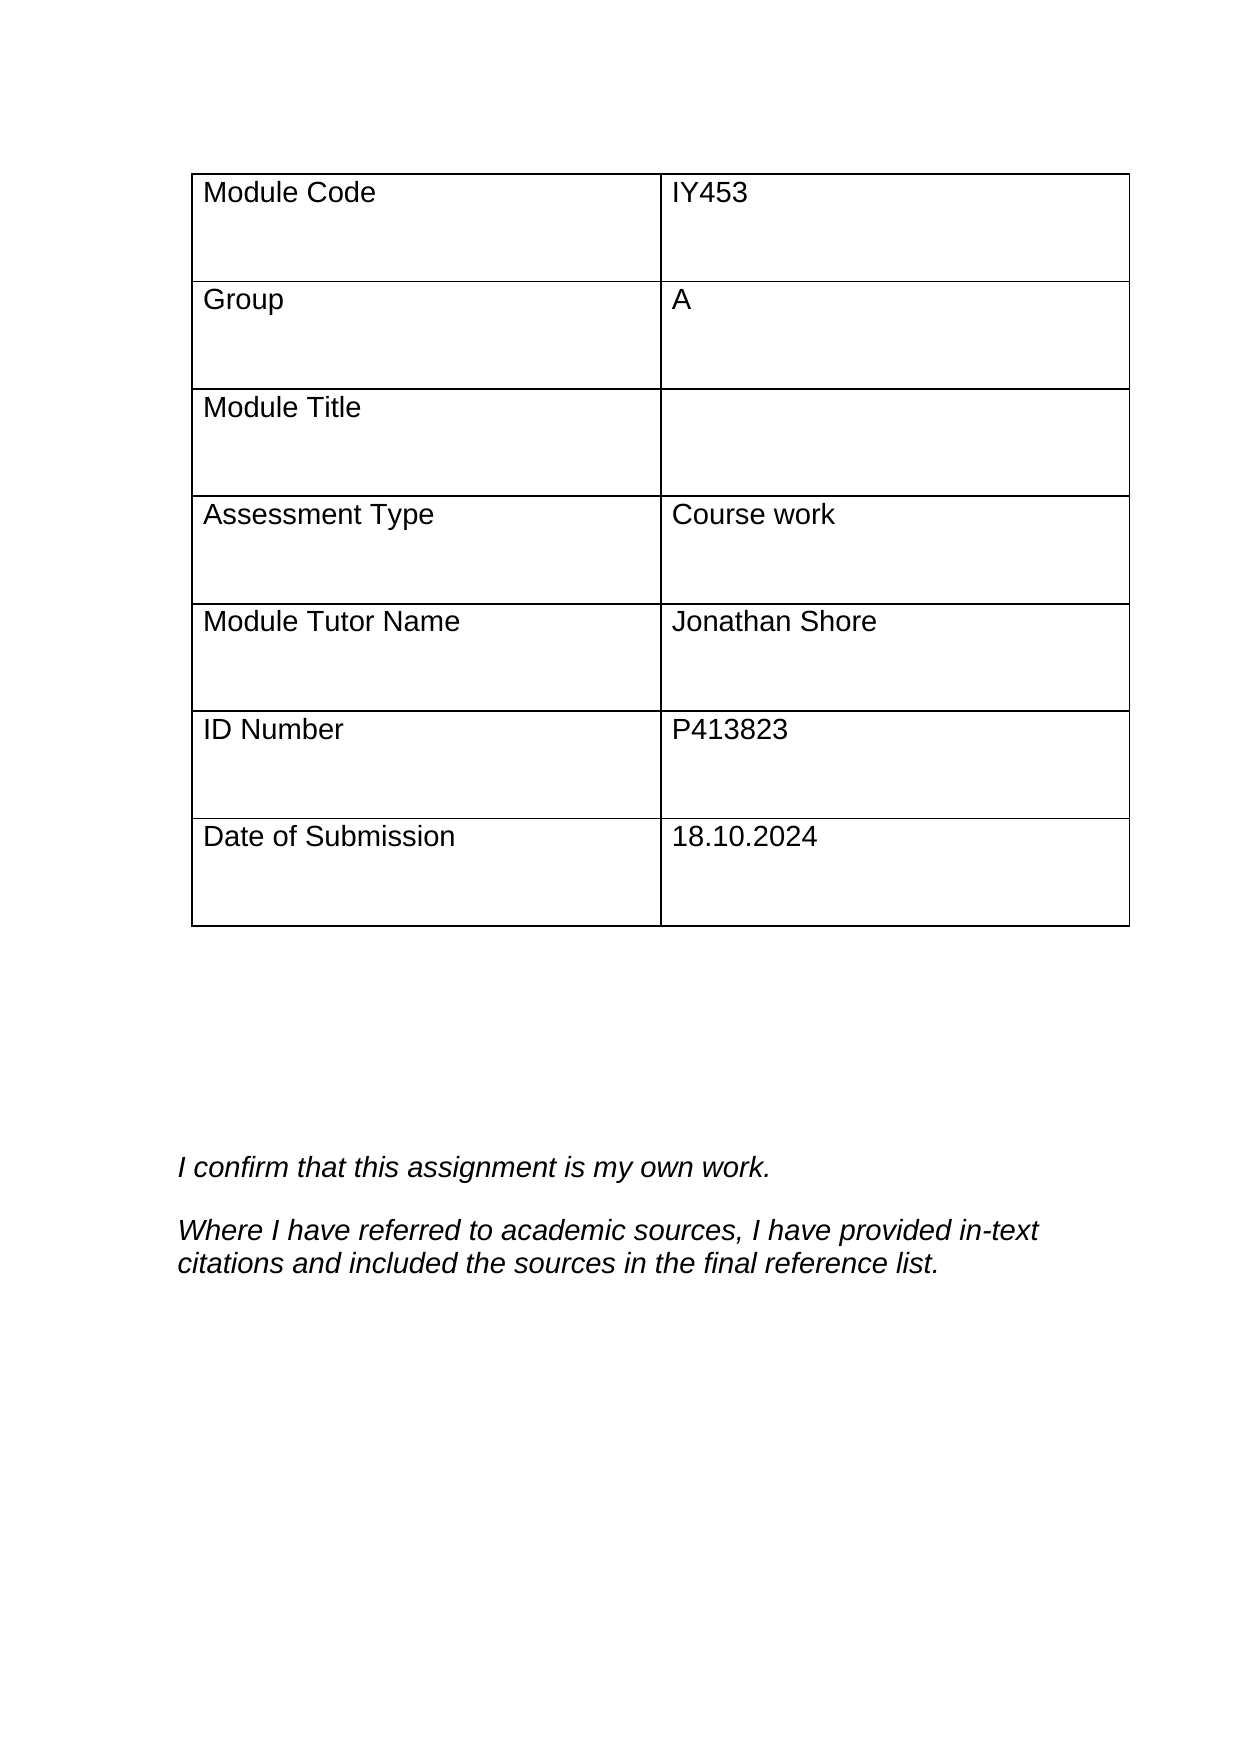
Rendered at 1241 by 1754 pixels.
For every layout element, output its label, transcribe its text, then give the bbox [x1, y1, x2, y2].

text Where I have referred to academic sources, I have provided in-text citations and included the sources in the final reference list. [177, 1213, 1152, 1280]
table_cell 18.10.2024 [662, 819, 1129, 925]
table_cell A [662, 282, 1129, 388]
table_cell ID Number [193, 712, 660, 818]
table_header IY453 [662, 175, 1129, 281]
table_cell Assessment Type [193, 497, 660, 603]
table_header Module Code [193, 175, 660, 281]
table_cell Date of Submission [193, 819, 660, 925]
table_cell Module Tutor Name [193, 605, 660, 710]
table_cell Course work [662, 497, 1129, 603]
text I confirm that this assignment is my own work. [177, 1150, 1152, 1184]
table_cell P413823 [662, 712, 1129, 818]
table_cell Jonathan Shore [662, 605, 1129, 710]
table_cell [662, 390, 1129, 495]
table_cell Module Title [193, 390, 660, 495]
table_cell Group [193, 282, 660, 388]
